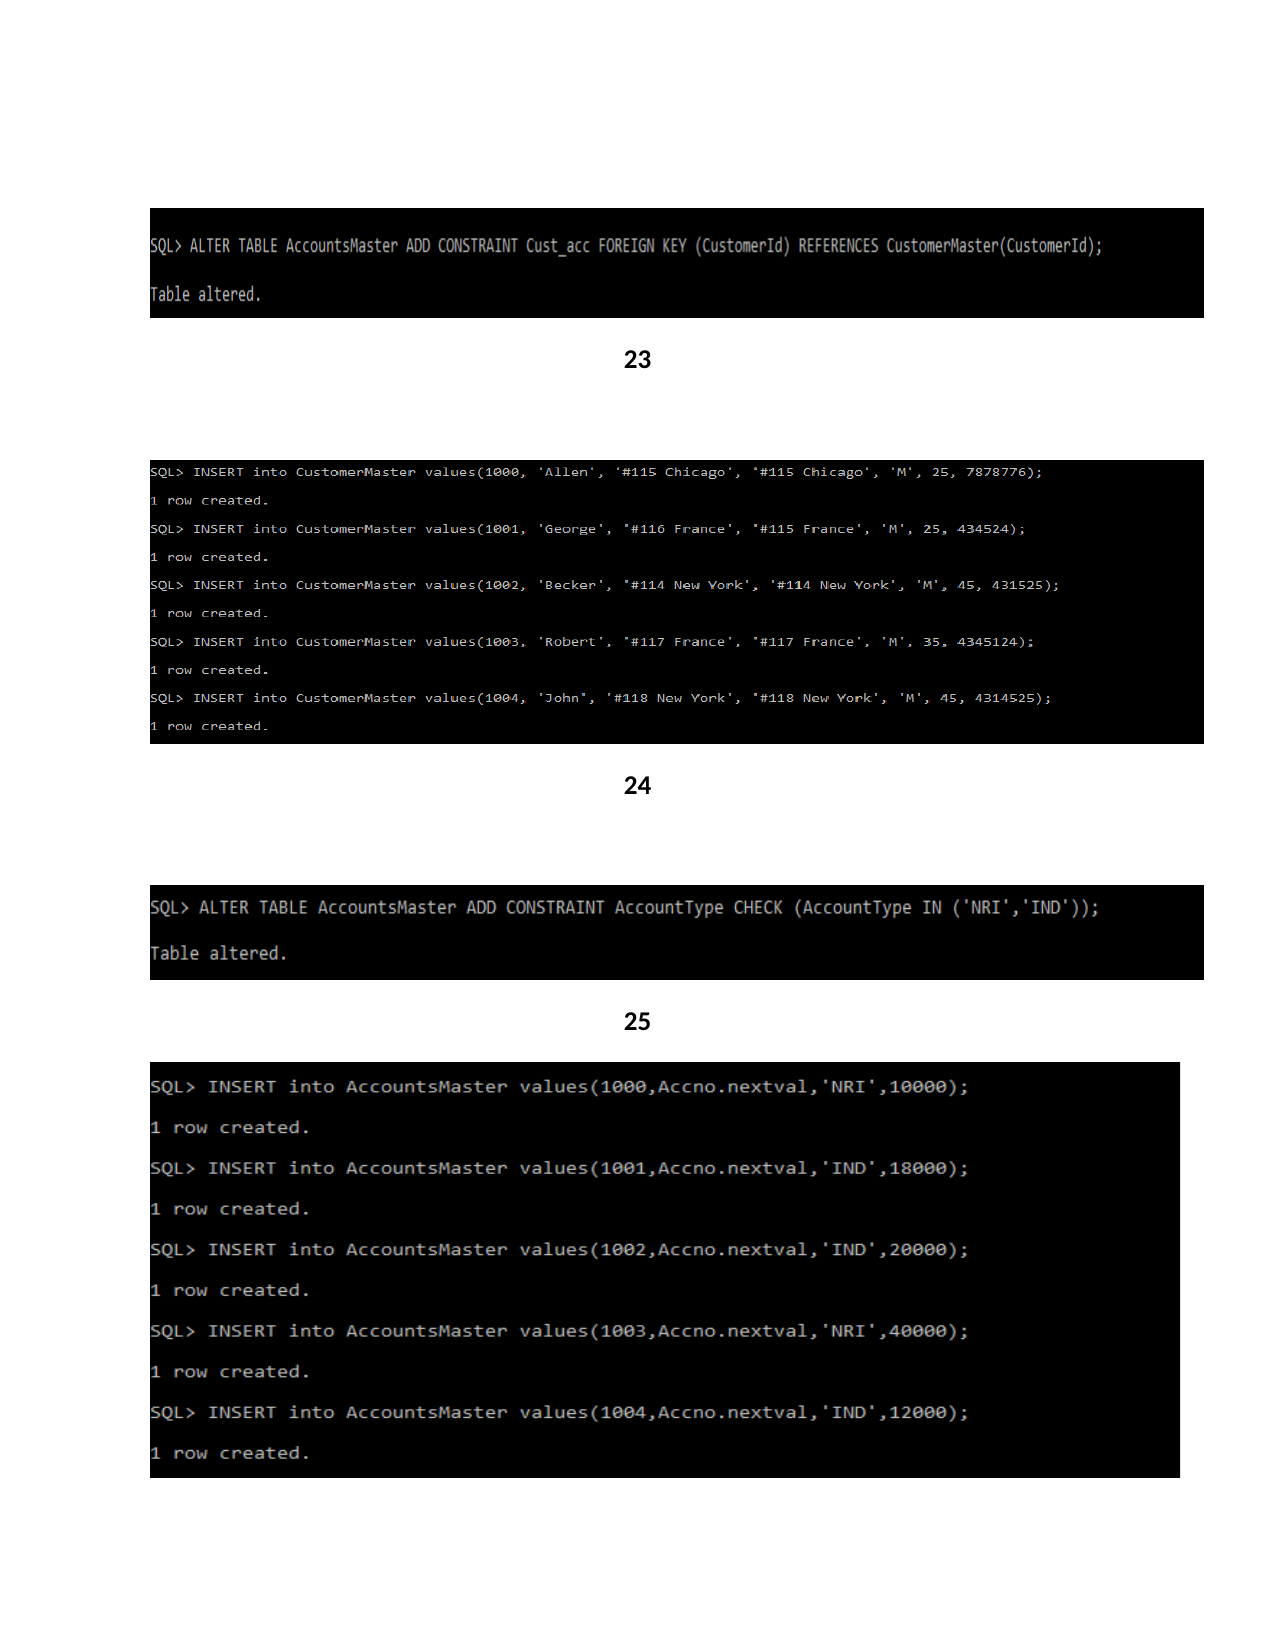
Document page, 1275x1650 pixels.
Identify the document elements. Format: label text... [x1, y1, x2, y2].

text 25 [150, 1004, 1125, 1037]
picture [150, 208, 1204, 318]
picture [150, 460, 1204, 744]
picture [150, 885, 1204, 980]
text 24 [150, 768, 1125, 801]
text 23 [150, 343, 1125, 376]
picture [150, 1062, 1180, 1478]
